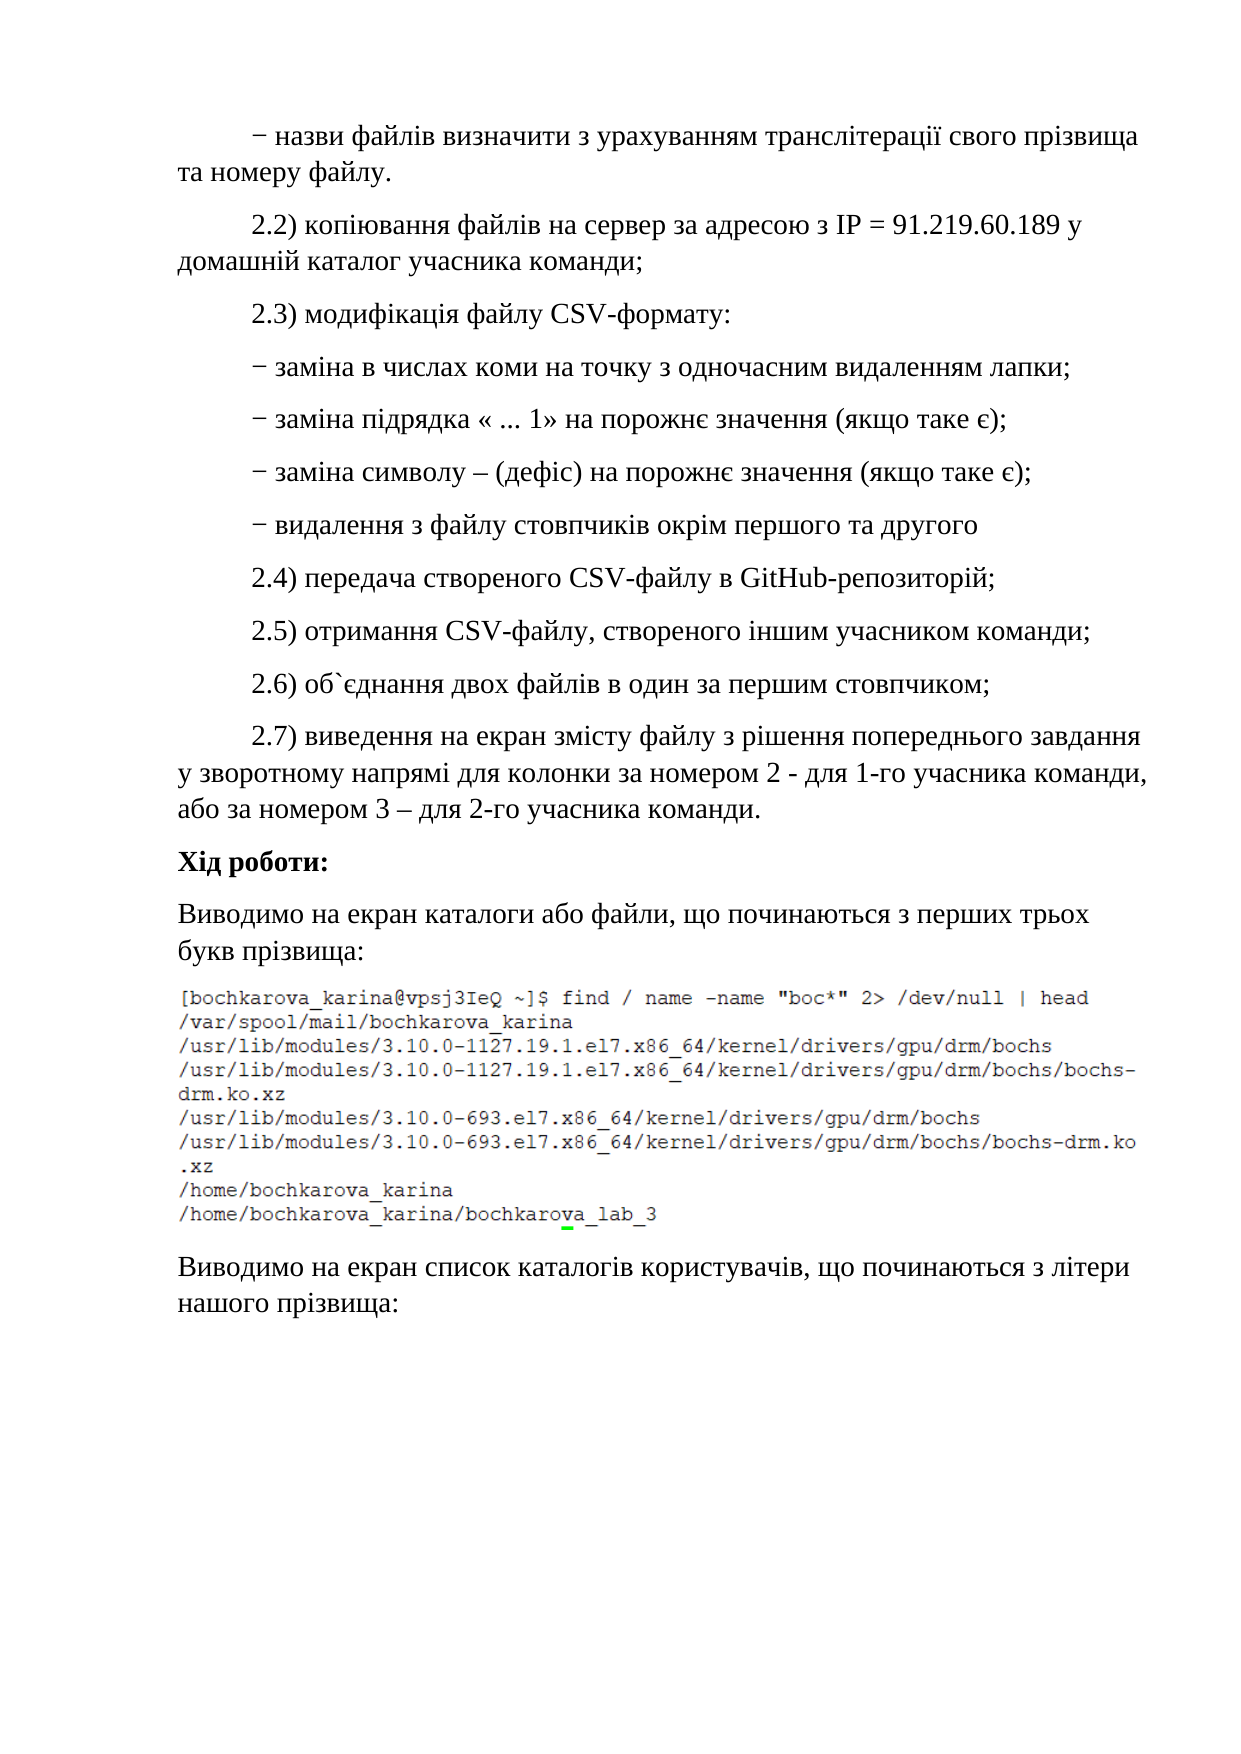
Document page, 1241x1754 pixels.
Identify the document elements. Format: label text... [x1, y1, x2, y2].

text Виводимо на екран каталоги або файли, що починаються з перших трьох букв прізвища: [177, 896, 1152, 966]
picture [177, 985, 1152, 1230]
text 2.5) отримання CSV-файлу, створеного іншим учасником команди; [177, 613, 1152, 646]
text 2.3) модифікація файлу CSV-формату: [177, 296, 1152, 329]
text 2.6) об`єднання двох файлів в один за першим стовпчиком; [177, 666, 1152, 699]
text − заміна підрядка « ... 1» на порожнє значення (якщо таке є); [177, 402, 1152, 435]
text 2.2) копіювання файлів на сервер за адресою з IP = 91.219.60.189 у домашній каталог учасника команди; [177, 207, 1152, 277]
text 2.4) передача створеного CSV-файлу в GitHub-репозиторій; [177, 560, 1152, 594]
text Хід роботи: [177, 844, 1152, 877]
text − назви файлів визначити з урахуванням транслітерації свого прізвища та номеру файлу. [177, 118, 1152, 188]
text − заміна в числах коми на точку з одночасним видаленням лапки; [177, 349, 1152, 382]
text − видалення з файлу стовпчиків окрім першого та другого [177, 507, 1152, 541]
text 2.7) виведення на екран змісту файлу з рішення попереднього завдання у зворотному напрямі для колонки за номером 2 - для 1-го учасника команди, або за номером 3 – для 2-го учасника команди. [177, 718, 1152, 824]
text − заміна символу – (дефіс) на порожнє значення (якщо таке є); [177, 454, 1152, 488]
text Виводимо на екран список каталогів користувачів, що починаються з літери нашого прізвища: [177, 1249, 1152, 1318]
